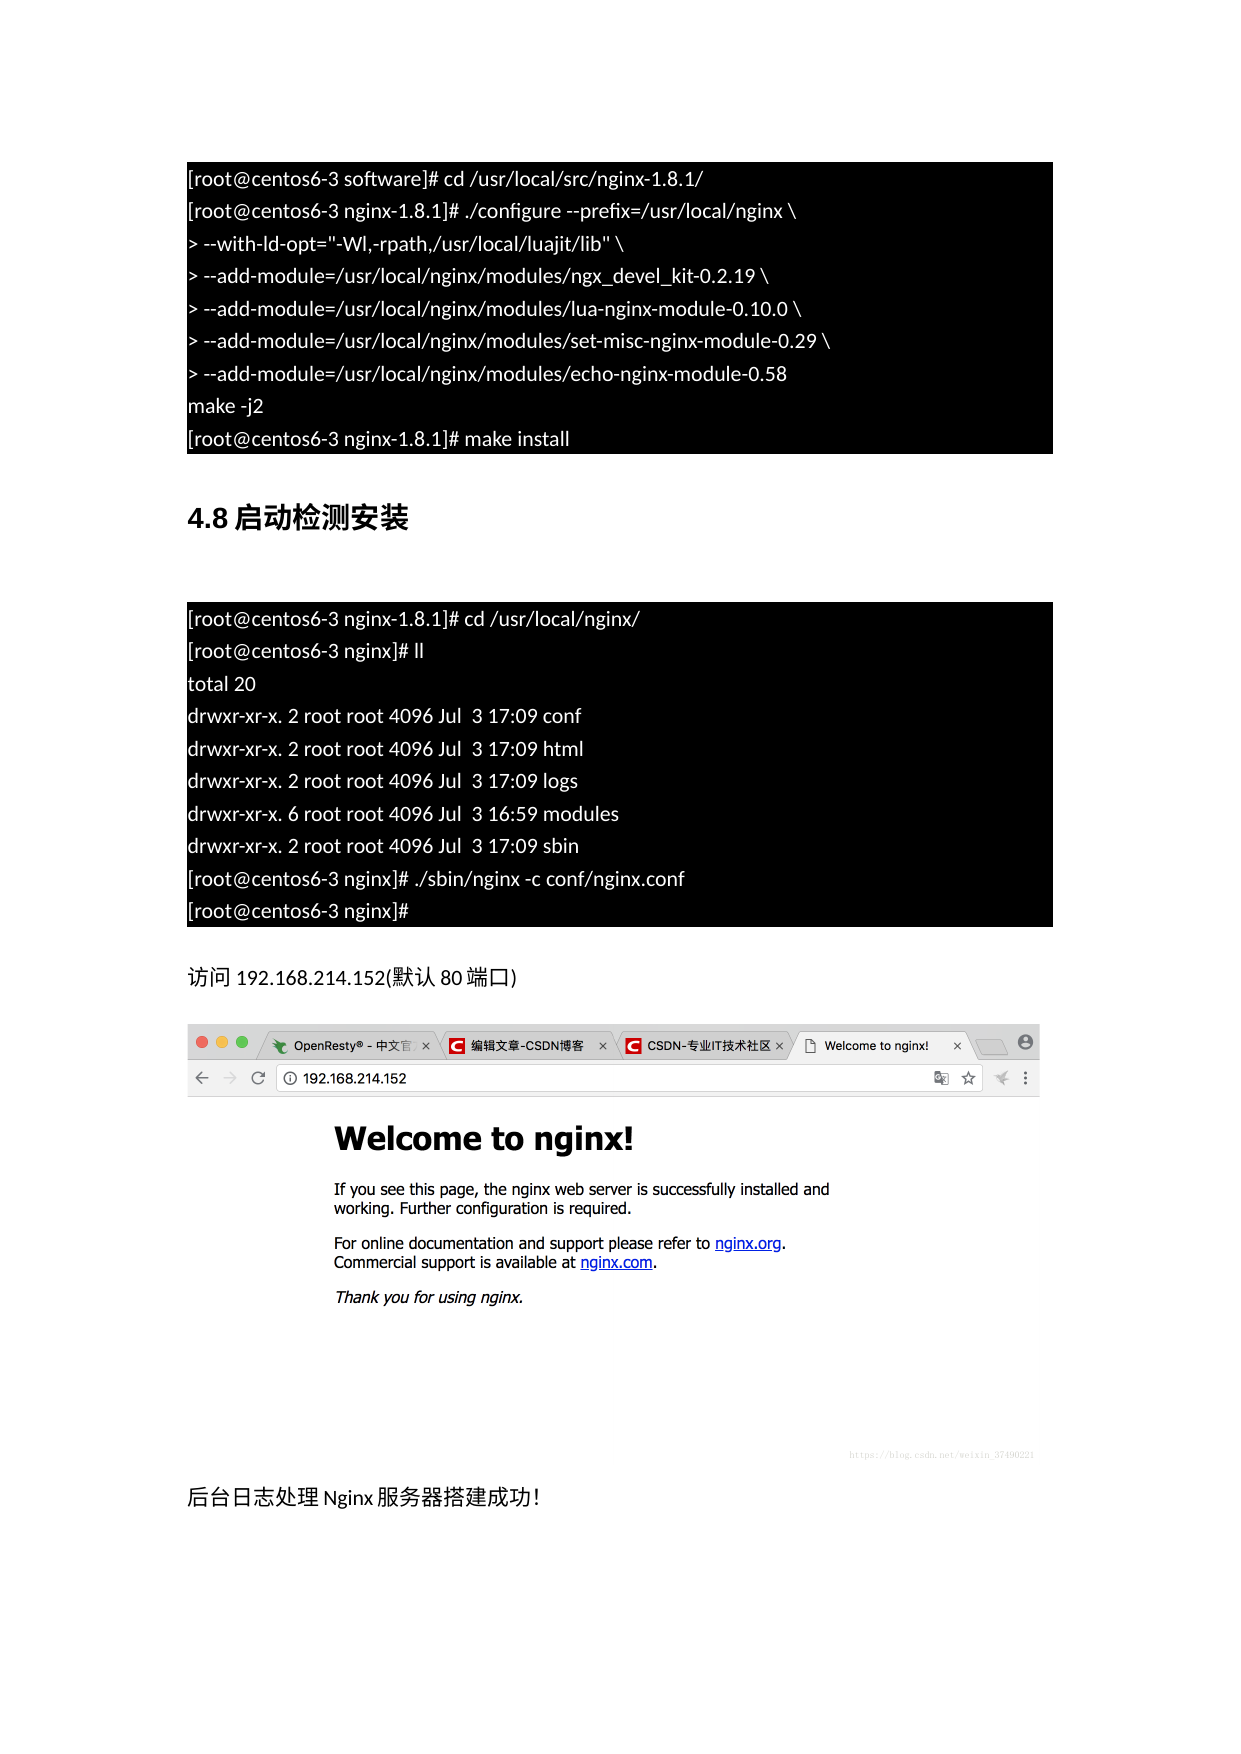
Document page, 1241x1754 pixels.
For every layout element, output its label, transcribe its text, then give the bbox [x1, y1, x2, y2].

text [root@centos6-3 nginx]# ll [187, 634, 1053, 667]
text [root@centos6-3 nginx-1.8.1]# cd /usr/local/nginx/ [187, 602, 1053, 634]
text > --add-module=/usr/local/nginx/modules/set-misc-nginx-module-0.29 \ [187, 324, 1053, 357]
text drwxr-xr-x. 2 root root 4096 Jul 3 17:09 sbin [187, 829, 1053, 862]
text > --add-module=/usr/local/nginx/modules/ngx_devel_kit-0.2.19 \ [187, 259, 1053, 292]
text drwxr-xr-x. 2 root root 4096 Jul 3 17:09 logs [187, 764, 1053, 797]
text make -j2 [187, 389, 1053, 422]
text [root@centos6-3 nginx]# ./sbin/nginx -c conf/nginx.conf [187, 862, 1053, 894]
text [root@centos6-3 nginx-1.8.1]# ./configure --prefix=/usr/local/nginx \ [187, 194, 1053, 227]
text 访问192.168.214.152(默认80端口) [187, 959, 1053, 992]
text 后台日志处理Nginx服务器搭建成功！ [187, 1479, 1053, 1512]
text [root@centos6-3 nginx]# [187, 894, 1053, 927]
text drwxr-xr-x. 2 root root 4096 Jul 3 17:09 conf [187, 699, 1053, 732]
text drwxr-xr-x. 6 root root 4096 Jul 3 16:59 modules [187, 797, 1053, 829]
text [root@centos6-3 nginx-1.8.1]# make install [187, 422, 1053, 454]
subtitle 4.8启动检测安装 [187, 484, 1053, 549]
text > --with-ld-opt="-Wl,-rpath,/usr/local/luajit/lib" \ [187, 227, 1053, 259]
text drwxr-xr-x. 2 root root 4096 Jul 3 17:09 html [187, 732, 1053, 764]
text [root@centos6-3 software]# cd /usr/local/src/nginx-1.8.1/ [187, 162, 1053, 194]
text > --add-module=/usr/local/nginx/modules/lua-nginx-module-0.10.0 \ [187, 292, 1053, 324]
text > --add-module=/usr/local/nginx/modules/echo-nginx-module-0.58 [187, 357, 1053, 389]
picture [187, 1024, 1040, 1465]
text total 20 [187, 667, 1053, 699]
